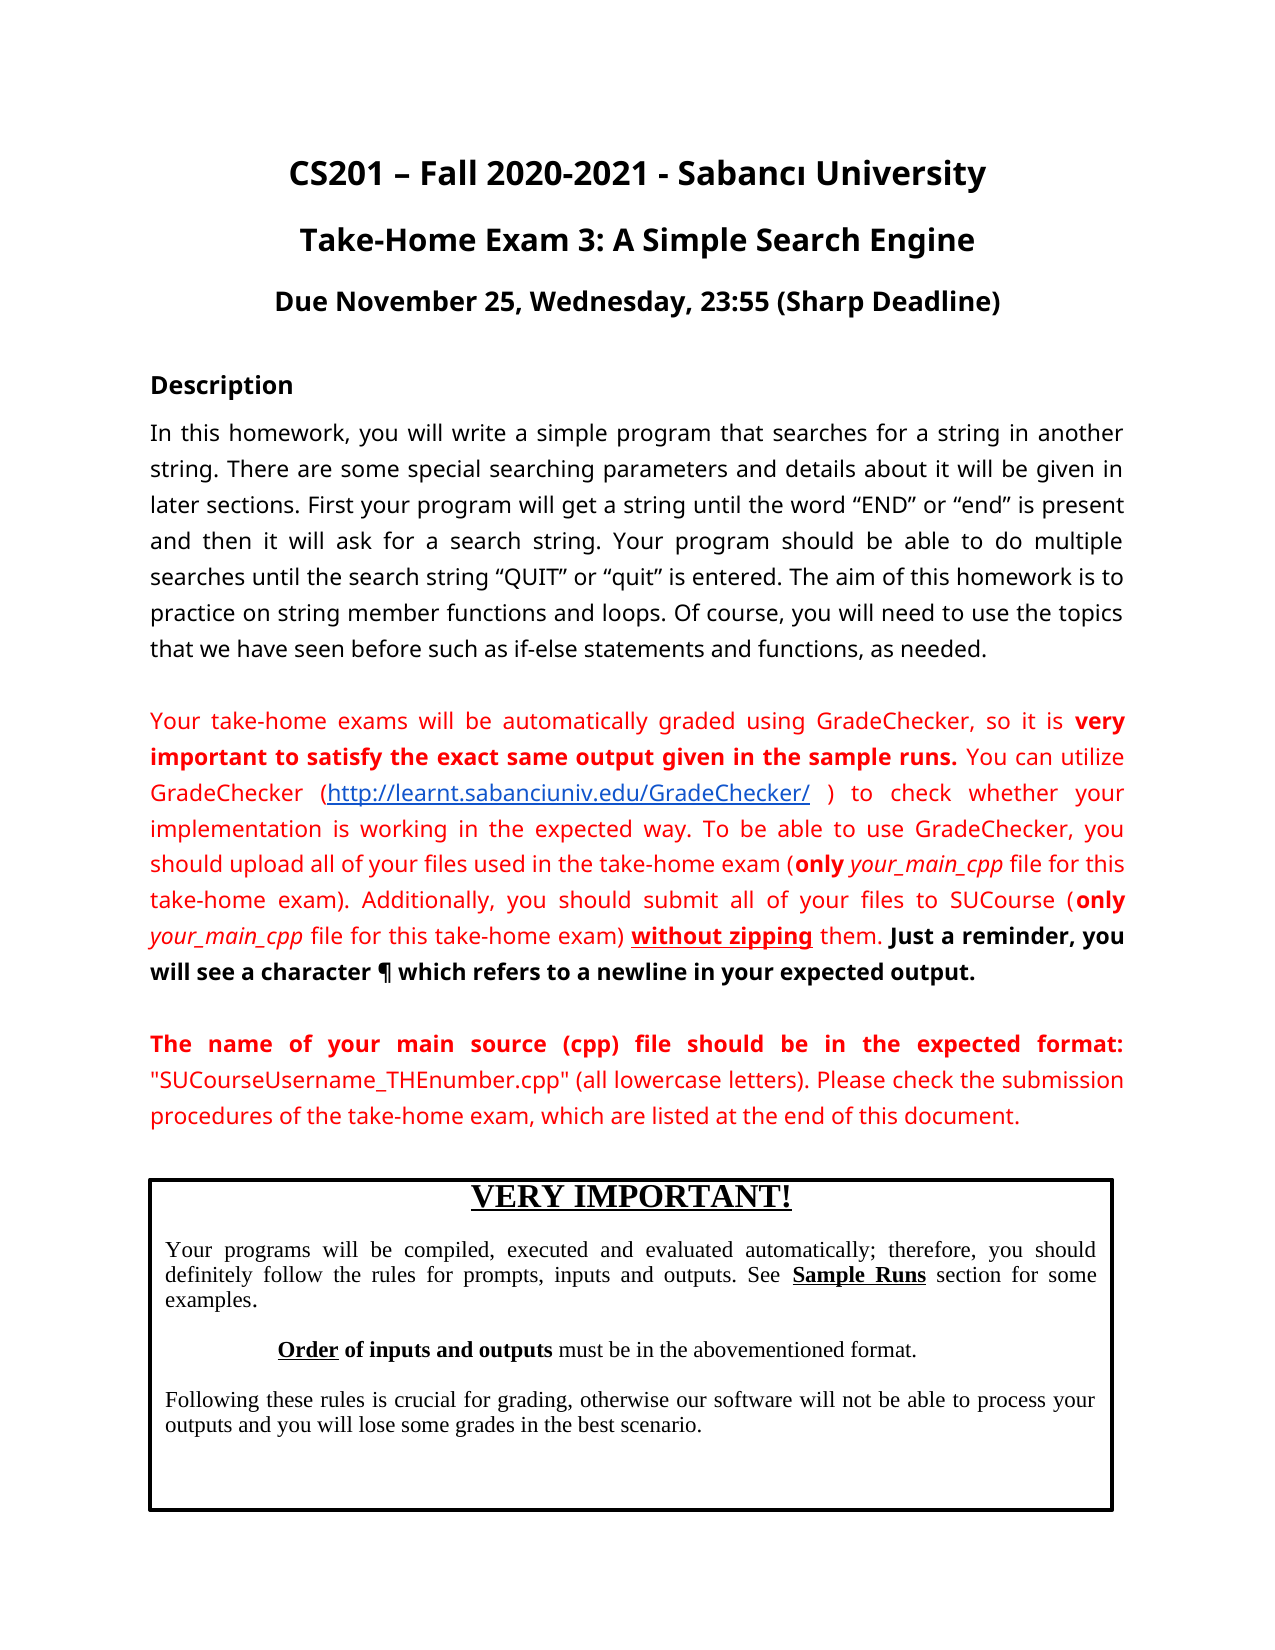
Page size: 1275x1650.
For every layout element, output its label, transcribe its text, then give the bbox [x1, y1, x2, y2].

subtitle Due November 25, Wednesday, 23:55 (Sharp Deadline) [150, 282, 1125, 319]
text Description [150, 368, 1125, 402]
subtitle Take-Home Exam 3: A Simple Search Engine [150, 218, 1125, 261]
subtitle CS201 – Fall 2020-2021 - Sabancı University [150, 150, 1125, 195]
text Your take-home exams will be automatically graded using GradeChecker, so it is very important to satisfy the exact same output given in the sample runs. You can utilize GradeChecker (http://learnt.sabanciuniv.edu/GradeChecker/ ) to check whether your implementation is working in the expected way. To be able to use GradeChecker, you should upload all of your files used in the take-home exam (only your_main_cpp file for this take-home exam). Additionally, you should submit all of your files to SUCourse (only your_main_cpp file for this take-home exam) without zipping them. Just a reminder, you will see a character ¶ which refers to a newline in your expected output. [150, 705, 1125, 987]
text The name of your main source (cpp) file should be in the expected format: "SUCourseUsername_THEnumber.cpp" (all lowercase letters). Please check the submission procedures of the take-home exam, which are listed at the end of this document. [150, 1028, 1125, 1131]
text In this homework, you will write a simple program that searches for a string in another string. There are some special searching parameters and details about it will be given in later sections. First your program will get a string until the word “END” or “end” is present and then it will ask for a search string. Your program should be able to do multiple searches until the search string “QUIT” or “quit” is entered. The aim of this homework is to practice on string member functions and loops. Of course, you will need to use the topics that we have seen before such as if-else statements and functions, as needed. [150, 417, 1125, 664]
